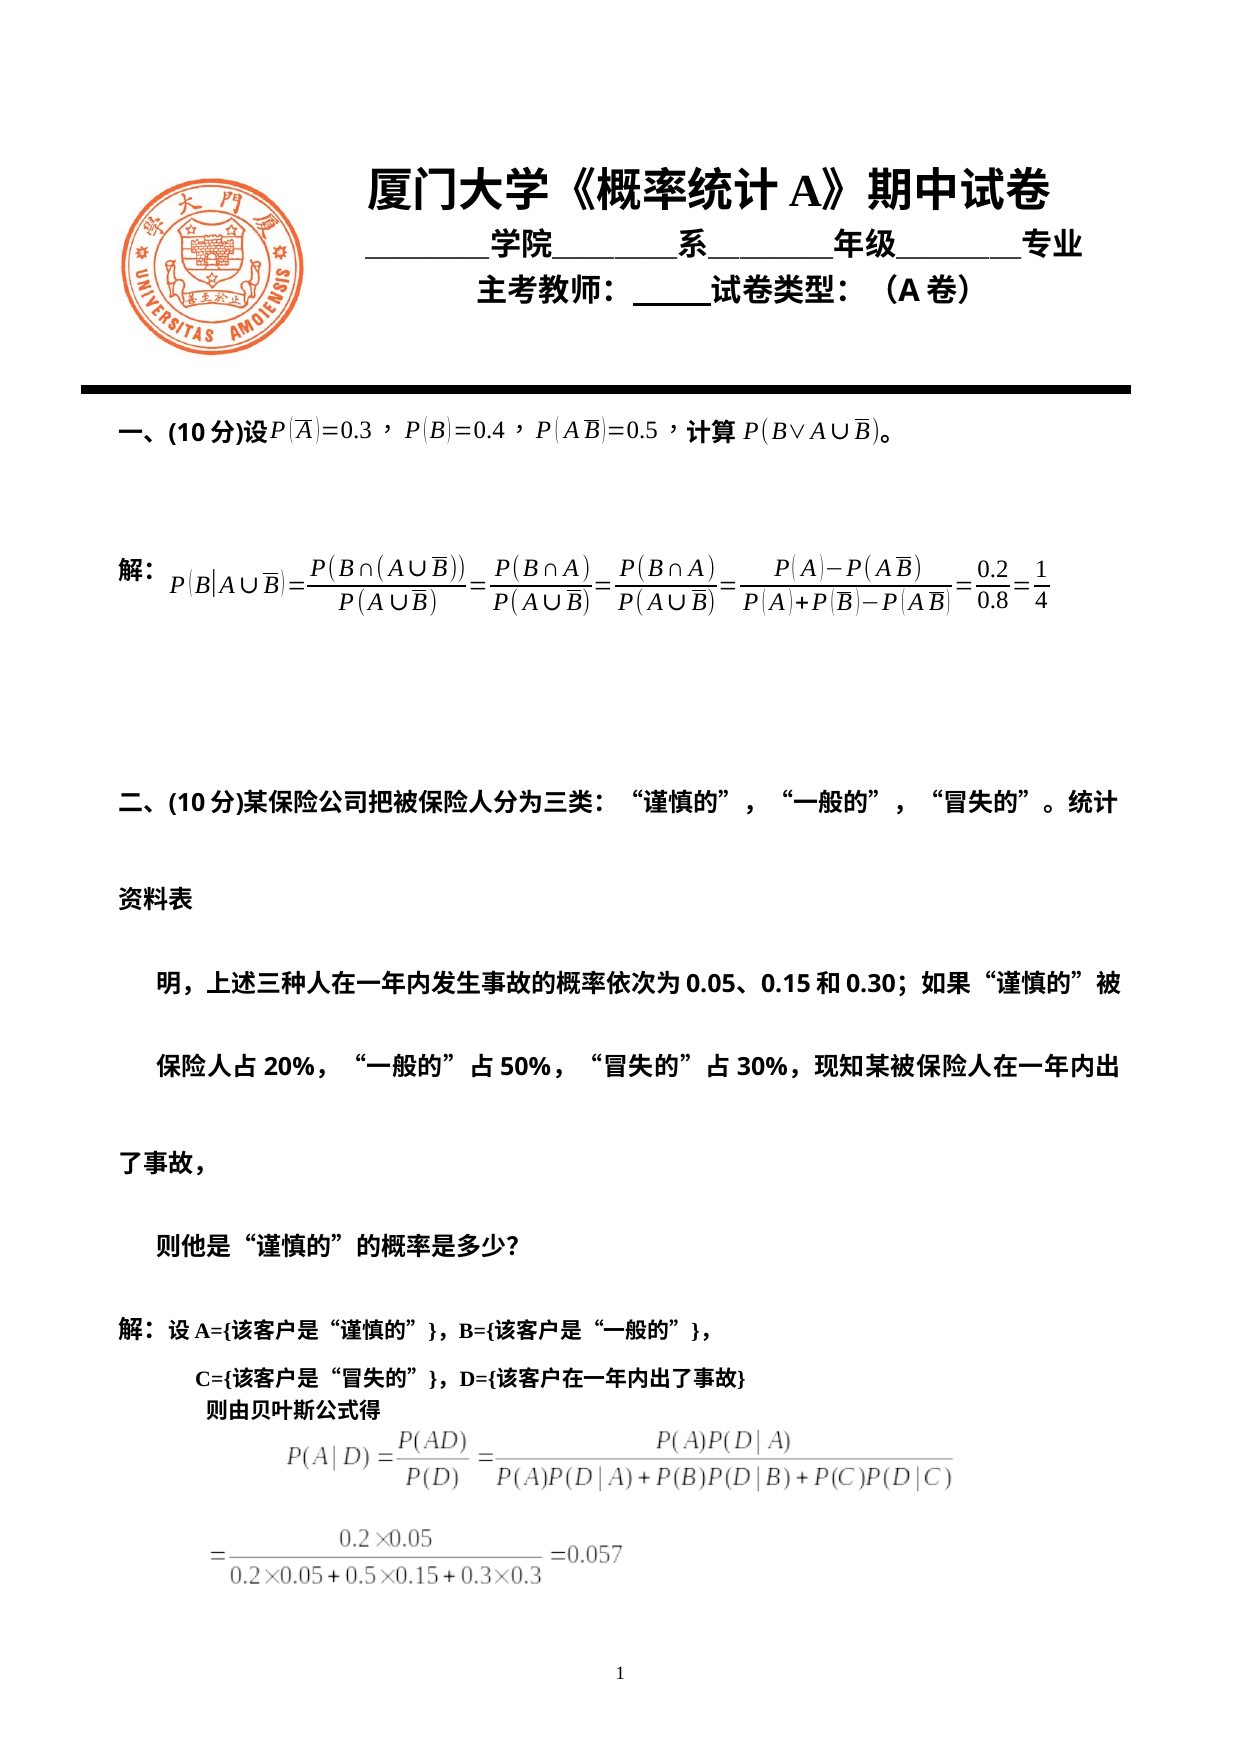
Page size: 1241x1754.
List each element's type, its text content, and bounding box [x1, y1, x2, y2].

picture [118, 177, 306, 357]
text C={该客户是“冒失的”}，D={该客户在一年内出了事故} [118, 1361, 1122, 1393]
text 保险人占20%，“一般的”占50%，“冒失的”占30%，现知某被保险人在一年内出了事故， [118, 1032, 1122, 1194]
text 二、(10分)某保险公司把被保险人分为三类：“谨慎的”，“一般的”，“冒失的”。统计资料表 [118, 768, 1122, 931]
text 解：设A={该客户是“谨慎的”}，B={该客户是“一般的”}， [118, 1296, 1122, 1361]
text 明，上述三种人在一年内发生事故的概率依次为0.05、0.15和0.30；如果“谨慎的”被 [118, 949, 1122, 1014]
text 一、(10分)设计算 。 解： [118, 398, 1122, 634]
text 则他是“谨慎的”的概率是多少？ [118, 1212, 1122, 1277]
text 则由贝叶斯公式得 [118, 1393, 1122, 1426]
